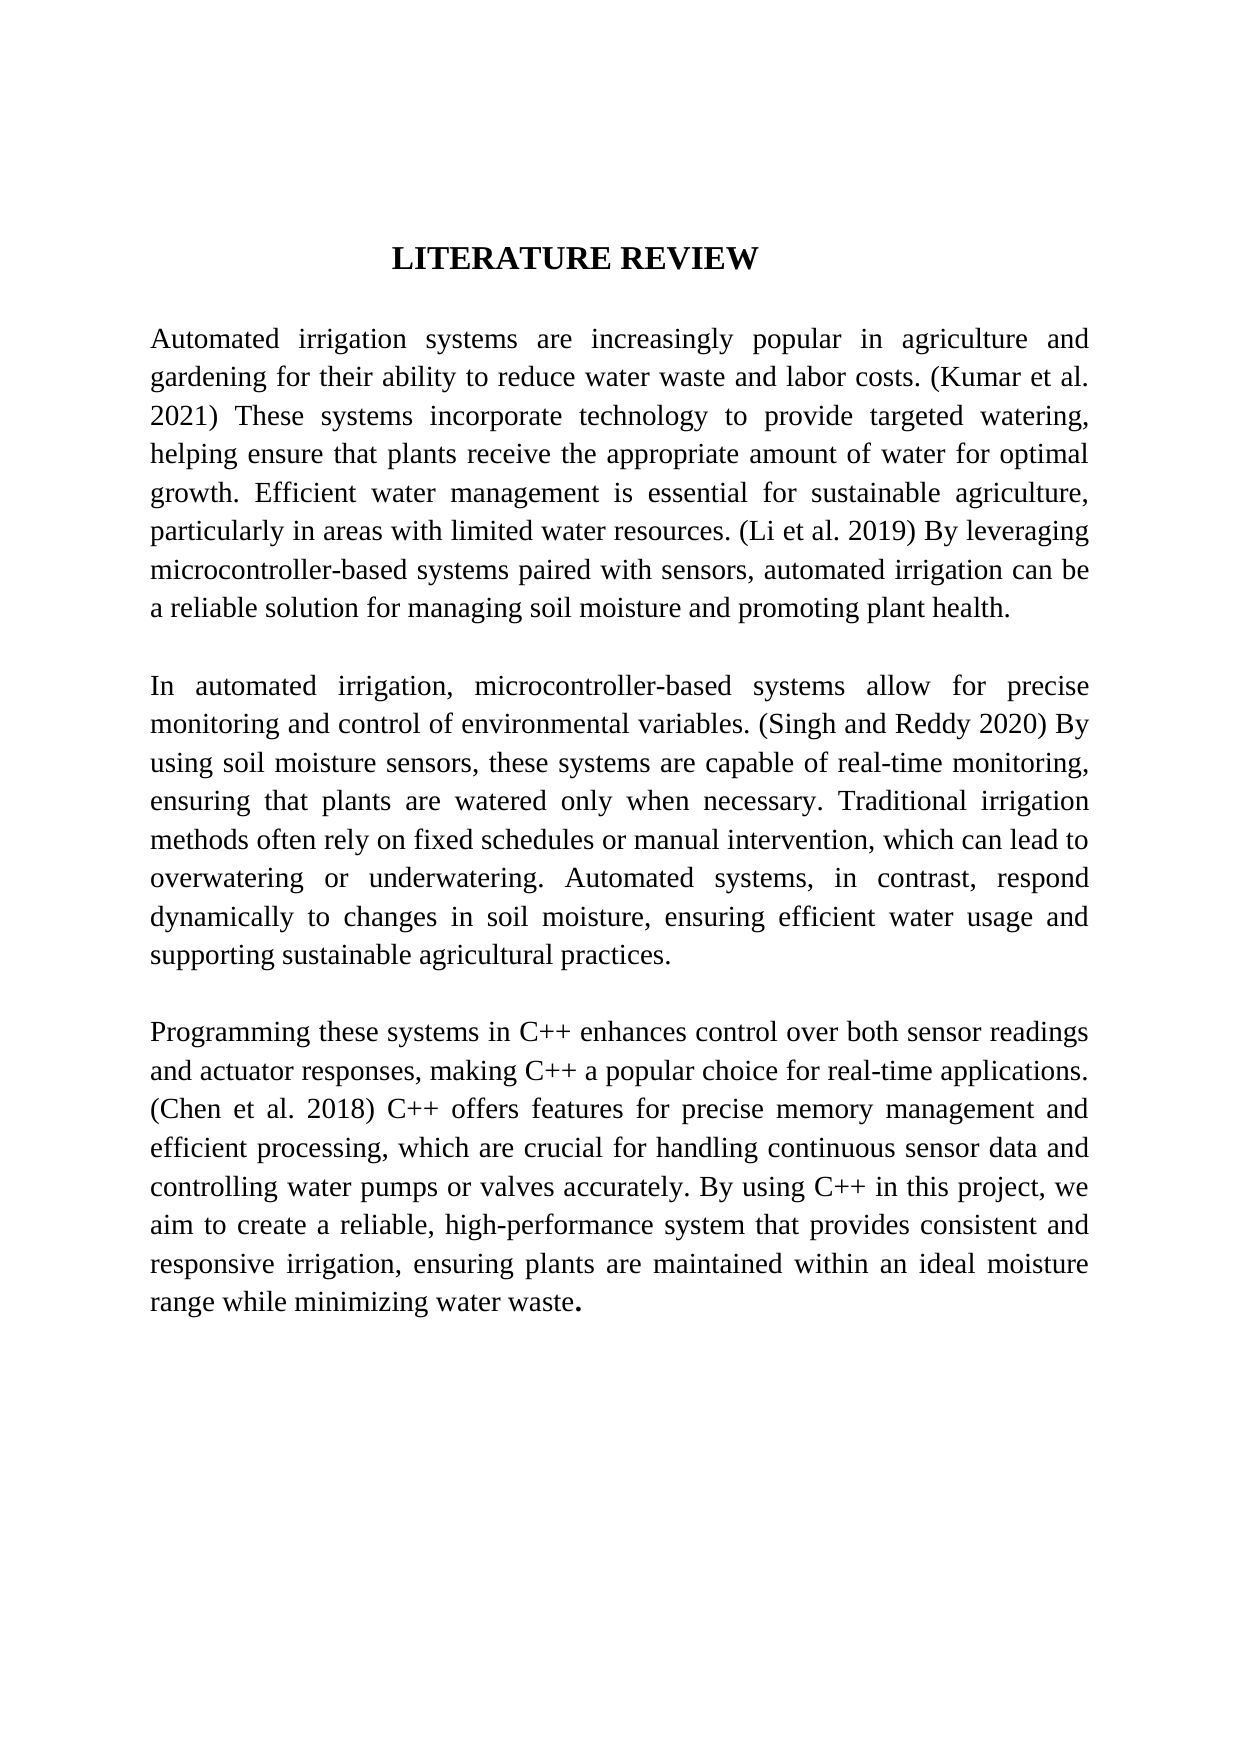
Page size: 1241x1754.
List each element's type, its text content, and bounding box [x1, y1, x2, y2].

text LITERATURE REVIEW [150, 238, 1090, 276]
text Programming these systems in C++ enhances control over both sensor readings and actuator responses, making C++ a popular choice for real-time applications. (Chen et al. 2018) C++ offers features for precise memory management and efficient processing, which are crucial for handling continuous sensor data and controlling water pumps or valves accurately. By using C++ in this project, we aim to create a reliable, high-performance system that provides consistent and responsive irrigation, ensuring plants are maintained within an ideal moisture range while minimizing water waste. [150, 1014, 1090, 1318]
text In automated irrigation, microcontroller-based systems allow for precise monitoring and control of environmental variables. (Singh and Reddy 2020) By using soil moisture sensors, these systems are capable of real-time monitoring, ensuring that plants are watered only when necessary. Traditional irrigation methods often rely on fixed schedules or manual intervention, which can lead to overwatering or underwatering. Automated systems, in contrast, respond dynamically to changes in soil moisture, ensuring efficient water usage and supporting sustainable agricultural practices. [150, 668, 1090, 971]
text Automated irrigation systems are increasingly popular in agriculture and gardening for their ability to reduce water waste and labor costs. (Kumar et al. 2021) These systems incorporate technology to provide targeted watering, helping ensure that plants receive the appropriate amount of water for optimal growth. Efficient water management is essential for sustainable agriculture, particularly in areas with limited water resources. (Li et al. 2019) By leveraging microcontroller-based systems paired with sensors, automated irrigation can be a reliable solution for managing soil moisture and promoting plant health. [150, 321, 1090, 624]
